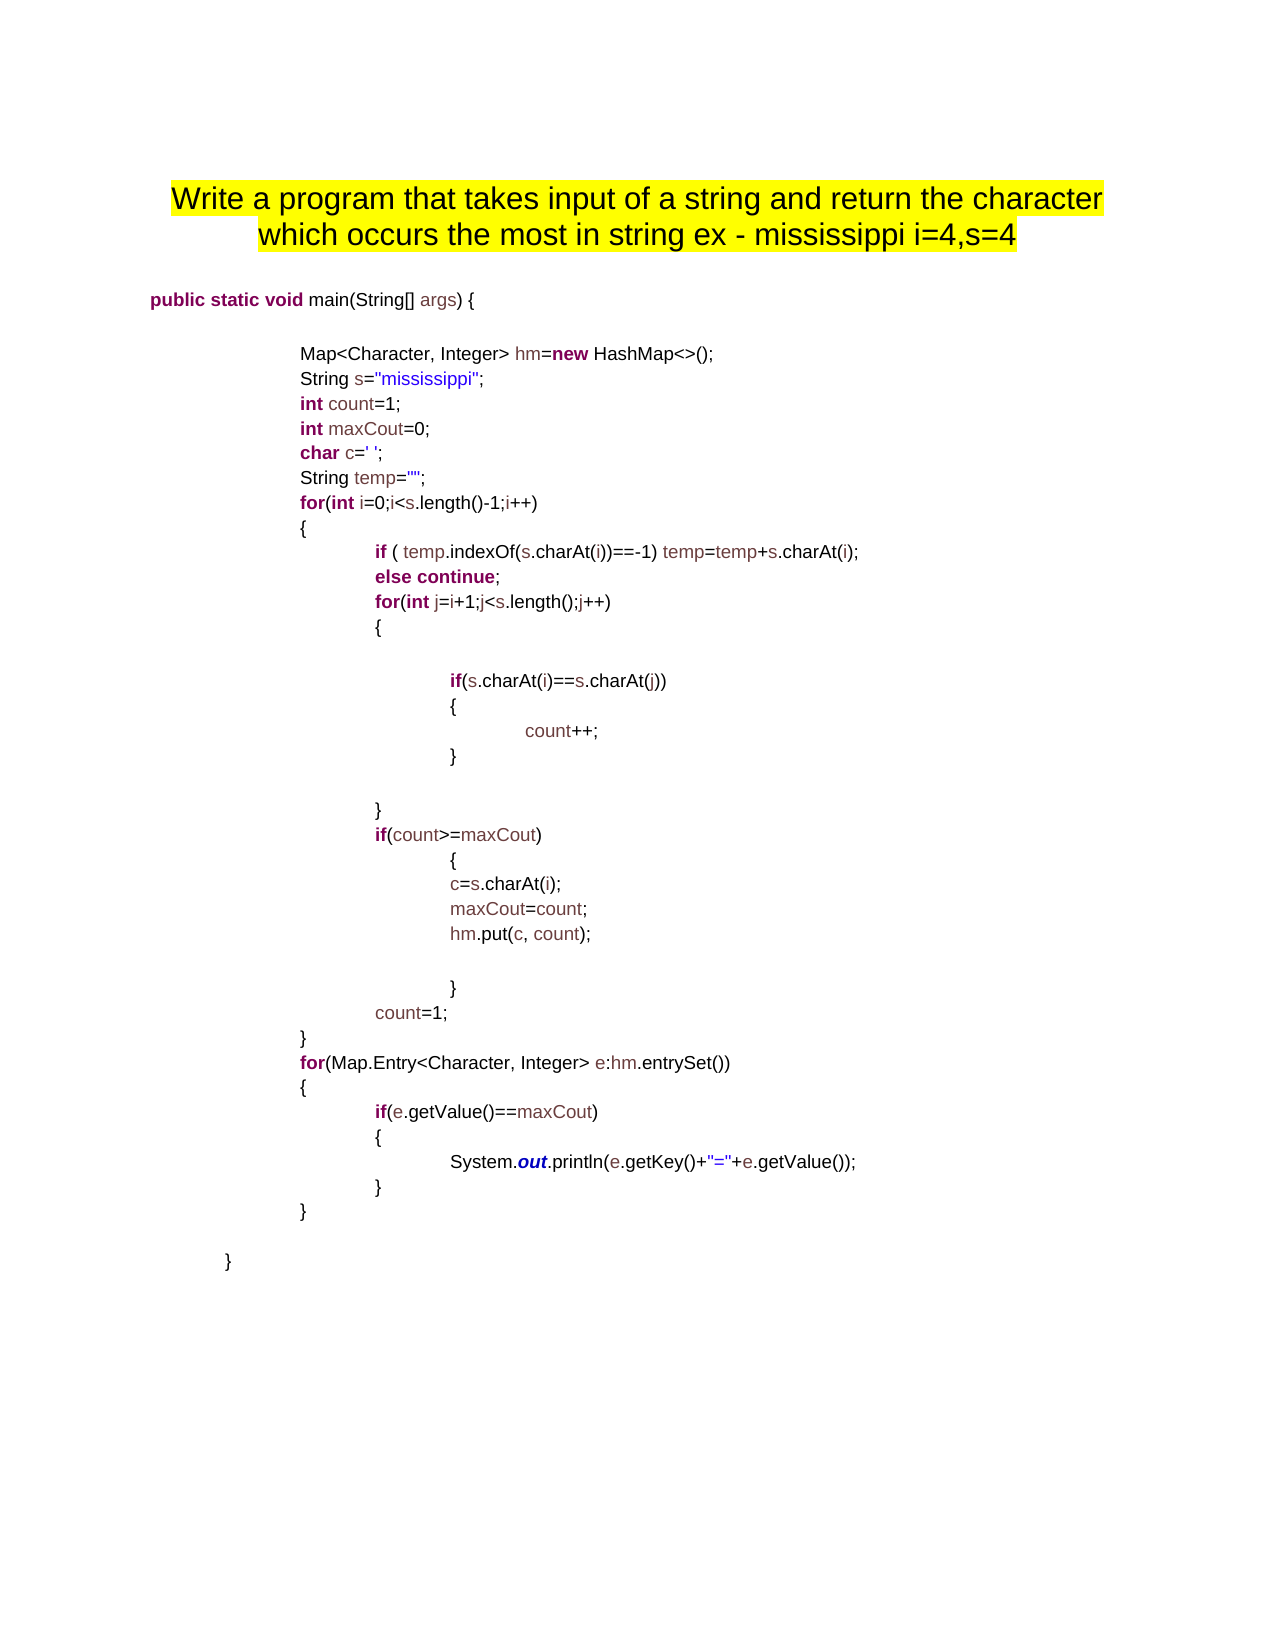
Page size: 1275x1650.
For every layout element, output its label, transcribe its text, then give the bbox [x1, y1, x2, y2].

text count=1; [150, 1002, 1125, 1023]
text } [150, 1250, 1125, 1271]
text if(e.getValue()==maxCout) [150, 1101, 1125, 1123]
text public static void main(String[] args) { [150, 288, 1125, 310]
title Write a program that takes input of a string and return the character which occurs the most in string ex - mississippi i=4,s=4 [1017, 180, 1125, 252]
text } [150, 1175, 1125, 1197]
text int maxCout=0; [150, 417, 1125, 439]
text Map<Character, Integer> hm=new HashMap<>(); [150, 343, 1125, 364]
text { [150, 848, 1125, 870]
text else continue; [150, 566, 1125, 588]
text } [150, 1200, 1125, 1222]
text if ( temp.indexOf(s.charAt(i))==-1) temp=temp+s.charAt(i); [150, 541, 1125, 563]
title Write a program that takes input of a string and return the character which occurs the most in string ex - mississippi i=4,s=4 [150, 180, 258, 252]
text int count=1; [150, 392, 1125, 414]
text hm.put(c, count); [150, 923, 1125, 944]
text { [150, 516, 1125, 538]
text { [150, 1076, 1125, 1098]
text String s="mississippi"; [150, 368, 1125, 389]
text for(int j=i+1;j<s.length();j++) [150, 591, 1125, 612]
text } [150, 799, 1125, 820]
text maxCout=count; [150, 898, 1125, 919]
text { [150, 616, 1125, 637]
text } [150, 1027, 1125, 1048]
text if(s.charAt(i)==s.charAt(j)) [150, 670, 1125, 692]
text } [150, 977, 1125, 999]
text for(int i=0;i<s.length()-1;i++) [150, 492, 1125, 513]
text String temp=""; [150, 467, 1125, 488]
text { [150, 695, 1125, 716]
text { [150, 1126, 1125, 1147]
text if(count>=maxCout) [150, 823, 1125, 845]
text char c=' '; [150, 442, 1125, 464]
text c=s.charAt(i); [150, 873, 1125, 895]
text } [150, 744, 1125, 766]
text System.out.println(e.getKey()+"="+e.getValue()); [150, 1151, 1125, 1172]
text count++; [150, 719, 1125, 741]
text for(Map.Entry<Character, Integer> e:hm.entrySet()) [150, 1051, 1125, 1073]
